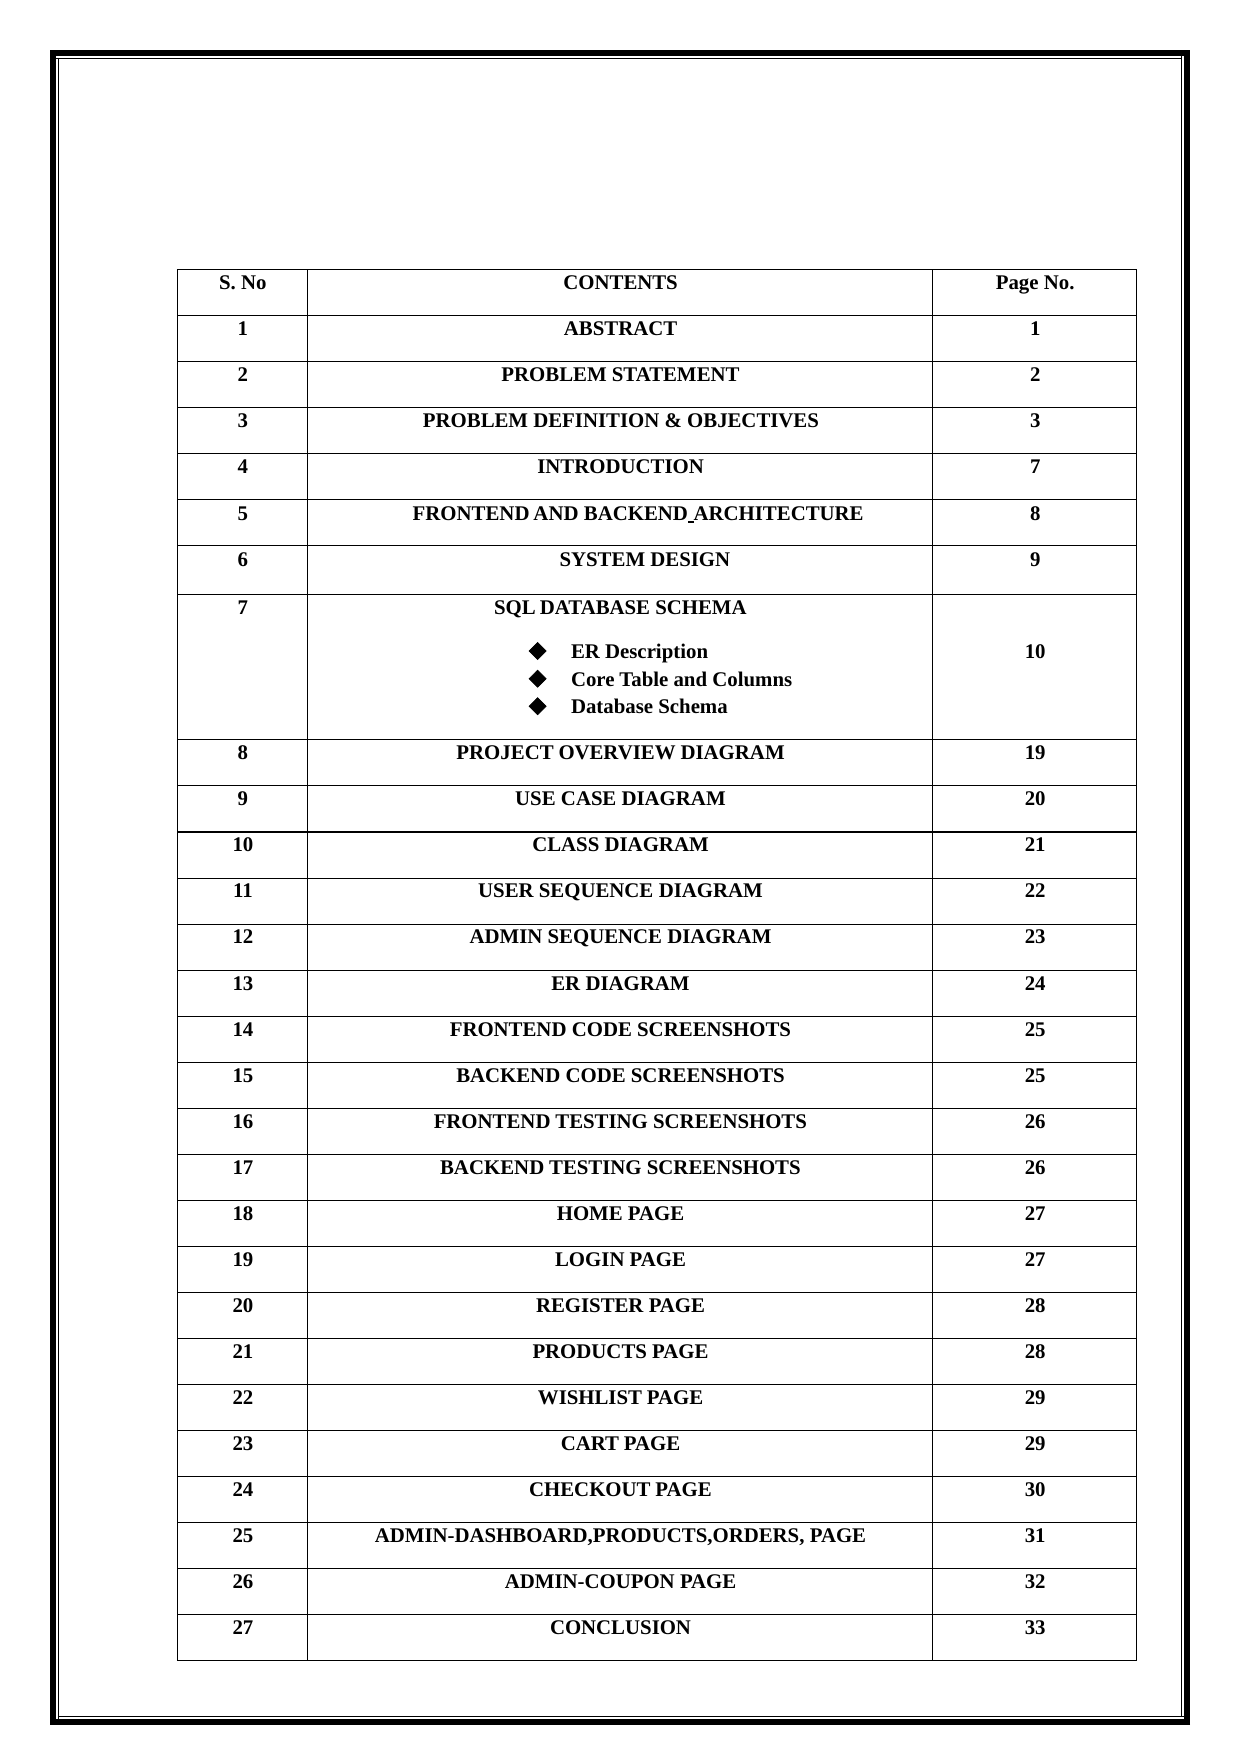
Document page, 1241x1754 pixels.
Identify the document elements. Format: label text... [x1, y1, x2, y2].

table_cell 1 [933, 316, 1136, 361]
table_cell 19 [933, 740, 1136, 785]
table_cell 21 [933, 833, 1136, 877]
table_cell FRONTEND CODE SCREENSHOTS [308, 1017, 932, 1062]
table_cell 25 [933, 1063, 1136, 1108]
table_cell 23 [933, 925, 1136, 969]
table_cell FRONTEND AND BACKEND ARCHITECTURE [308, 500, 932, 545]
table_cell 7 [178, 595, 307, 739]
table_cell 22 [933, 879, 1136, 923]
table_cell 2 [933, 362, 1136, 407]
table_cell 32 [933, 1569, 1136, 1614]
table_cell PRODUCTS PAGE [308, 1339, 932, 1384]
table_cell 26 [933, 1155, 1136, 1200]
table_cell 19 [178, 1247, 307, 1292]
table_cell 29 [933, 1385, 1136, 1430]
table_cell ER DIAGRAM [308, 971, 932, 1016]
table_cell 10 [178, 833, 307, 877]
table_cell 2 [178, 362, 307, 407]
table_cell 28 [933, 1293, 1136, 1338]
table_cell 9 [933, 546, 1136, 594]
table_header CONTENTS [308, 270, 932, 315]
table_cell USER SEQUENCE DIAGRAM [308, 879, 932, 923]
table_cell 31 [933, 1523, 1136, 1568]
table_cell 27 [933, 1201, 1136, 1246]
table_cell 25 [178, 1523, 307, 1568]
table_cell 8 [178, 740, 307, 785]
table_cell 3 [933, 408, 1136, 453]
table_cell PROBLEM STATEMENT [308, 362, 932, 407]
table_cell REGISTER PAGE [308, 1293, 932, 1338]
table_cell SQL DATABASE SCHEMA ER Description Core Table and Columns Database Schema [308, 595, 932, 739]
table_cell FRONTEND TESTING SCREENSHOTS [308, 1109, 932, 1154]
table_cell 1 [178, 316, 307, 361]
table_cell ADMIN-DASHBOARD,PRODUCTS,ORDERS, PAGE [308, 1523, 932, 1568]
table_cell 26 [178, 1569, 307, 1614]
table_cell PROJECT OVERVIEW DIAGRAM [308, 740, 932, 785]
table_cell 5 [178, 500, 307, 545]
table_cell 9 [178, 786, 307, 831]
table_cell 14 [178, 1017, 307, 1062]
table_cell USE CASE DIAGRAM [308, 786, 932, 831]
table_cell 28 [933, 1339, 1136, 1384]
table_cell 17 [178, 1155, 307, 1200]
table_cell BACKEND TESTING SCREENSHOTS [308, 1155, 932, 1200]
table_cell 16 [178, 1109, 307, 1154]
table_cell WISHLIST PAGE [308, 1385, 932, 1430]
table_cell 4 [178, 454, 307, 499]
table_cell 10 [933, 595, 1136, 739]
table_cell LOGIN PAGE [308, 1247, 932, 1292]
table_cell 6 [178, 546, 307, 594]
table_cell 18 [178, 1201, 307, 1246]
table_cell 21 [178, 1339, 307, 1384]
table_cell 8 [933, 500, 1136, 545]
table_cell SYSTEM DESIGN [308, 546, 932, 594]
table_cell 27 [178, 1615, 307, 1660]
table_cell 20 [178, 1293, 307, 1338]
table_cell 33 [933, 1615, 1136, 1660]
table_cell INTRODUCTION [308, 454, 932, 499]
table_cell CONCLUSION [308, 1615, 932, 1660]
table_cell 29 [933, 1431, 1136, 1476]
table_cell HOME PAGE [308, 1201, 932, 1246]
table_cell 24 [933, 971, 1136, 1016]
table_header S. No [178, 270, 307, 315]
table_cell CLASS DIAGRAM [308, 833, 932, 877]
table_cell 3 [178, 408, 307, 453]
table_cell ADMIN SEQUENCE DIAGRAM [308, 925, 932, 969]
table_cell 11 [178, 879, 307, 923]
table_cell ADMIN-COUPON PAGE [308, 1569, 932, 1614]
table_cell 7 [933, 454, 1136, 499]
table_cell ABSTRACT [308, 316, 932, 361]
table_cell CHECKOUT PAGE [308, 1477, 932, 1522]
table_cell 13 [178, 971, 307, 1016]
table_cell PROBLEM DEFINITION & OBJECTIVES [308, 408, 932, 453]
table_cell 22 [178, 1385, 307, 1430]
table_header Page No. [933, 270, 1136, 315]
table_cell BACKEND CODE SCREENSHOTS [308, 1063, 932, 1108]
table_cell 24 [178, 1477, 307, 1522]
table_cell 26 [933, 1109, 1136, 1154]
table_cell CART PAGE [308, 1431, 932, 1476]
table_cell 15 [178, 1063, 307, 1108]
table_cell 27 [933, 1247, 1136, 1292]
table_cell 12 [178, 925, 307, 969]
table_cell 30 [933, 1477, 1136, 1522]
table_cell 23 [178, 1431, 307, 1476]
table_cell 20 [933, 786, 1136, 831]
table_cell 25 [933, 1017, 1136, 1062]
